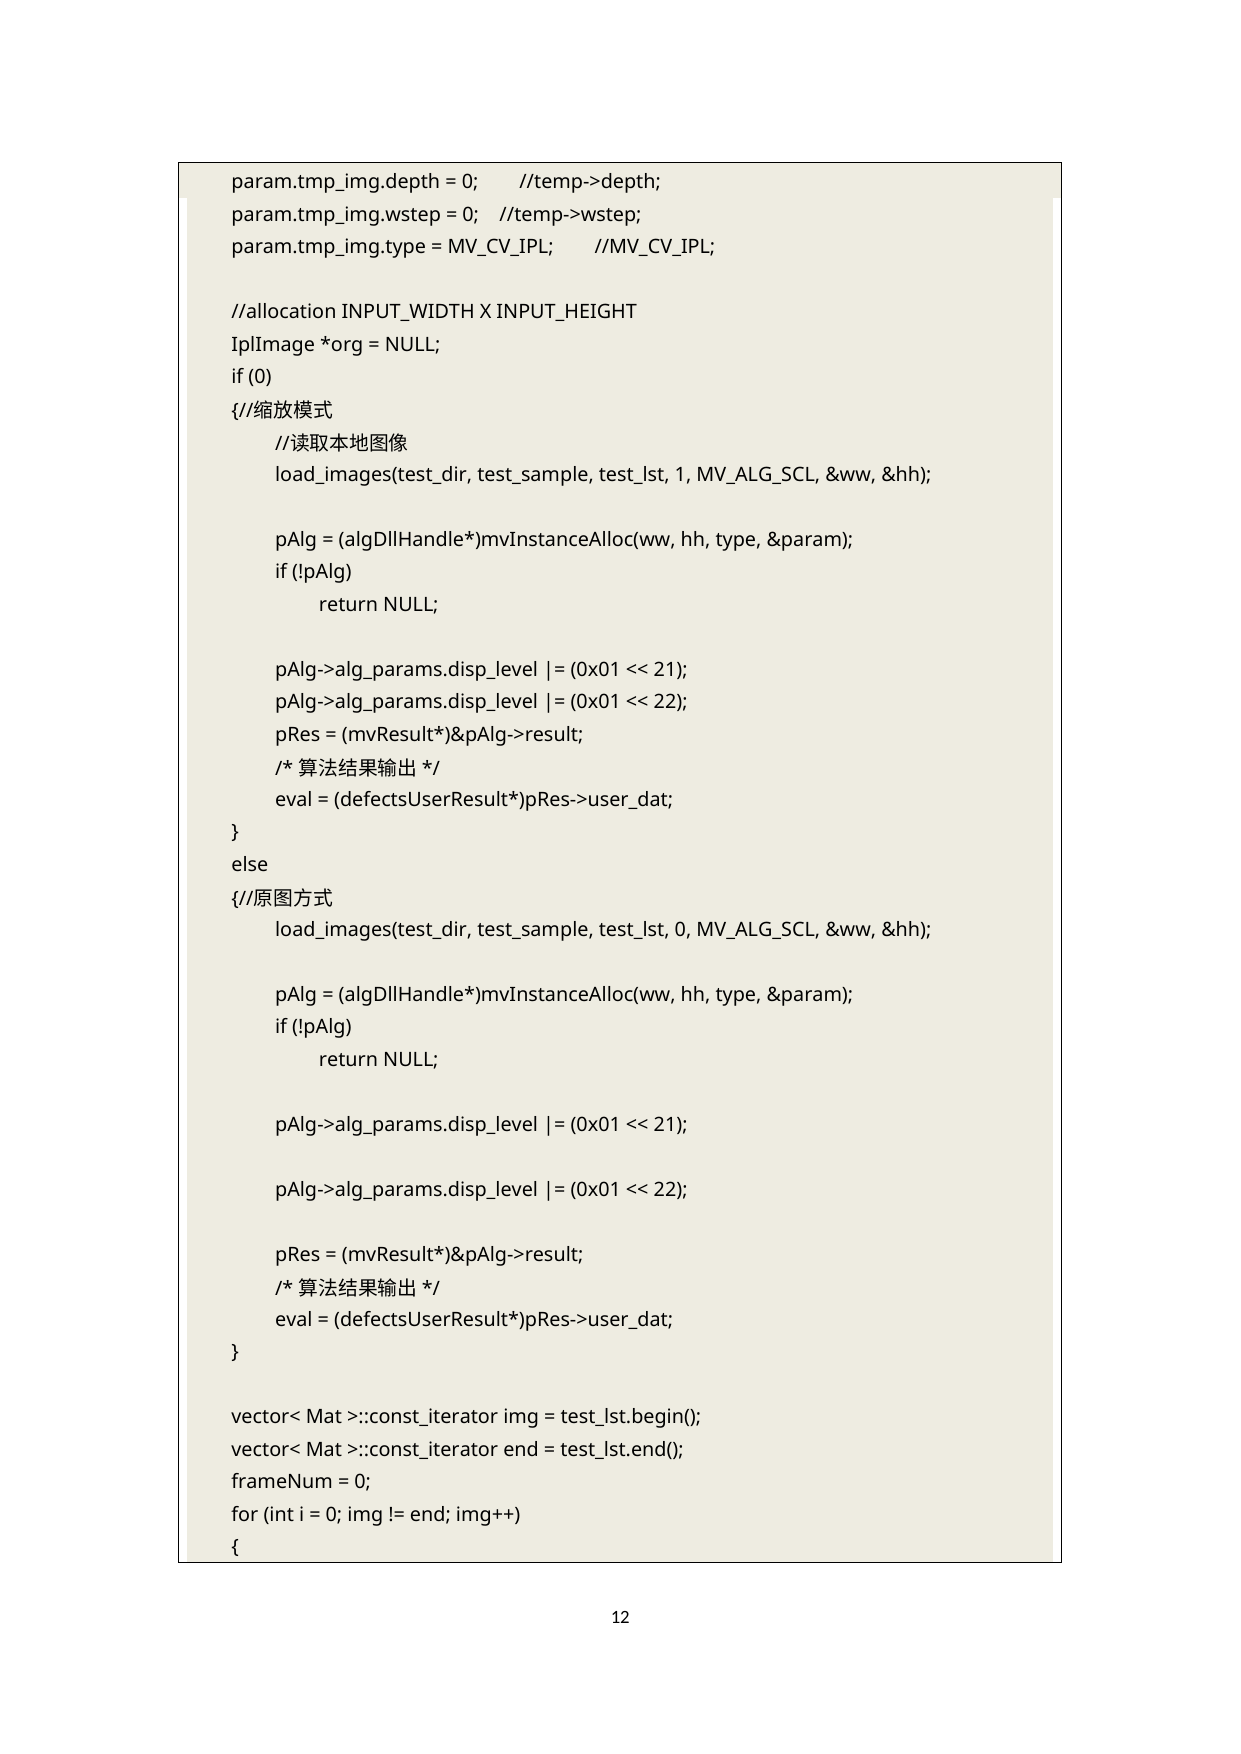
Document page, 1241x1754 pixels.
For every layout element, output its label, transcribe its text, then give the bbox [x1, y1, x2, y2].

text param.tmp_img.depth = 0; //temp->depth; [179, 163, 1061, 198]
text /* 算法结果输出 */ [187, 750, 1053, 783]
text return NULL; [187, 588, 1053, 620]
text if (!pAlg) [187, 1010, 1053, 1043]
text //读取本地图像 [187, 425, 1053, 458]
text //allocation INPUT_WIDTH X INPUT_HEIGHT [187, 295, 1053, 328]
text load_images(test_dir, test_sample, test_lst, 0, MV_ALG_SCL, &ww, &hh); [187, 913, 1053, 945]
text param.tmp_img.type = MV_CV_IPL; //MV_CV_IPL; [187, 230, 1053, 263]
text else [187, 848, 1053, 880]
text {//缩放模式 [187, 393, 1053, 425]
text for (int i = 0; img != end; img++) [187, 1498, 1053, 1530]
text pAlg->alg_params.disp_level |= (0x01 << 21); [187, 653, 1053, 685]
text param.tmp_img.wstep = 0; //temp->wstep; [187, 198, 1053, 230]
text if (!pAlg) [187, 555, 1053, 588]
text {//原图方式 [187, 880, 1053, 913]
text IplImage *org = NULL; [187, 328, 1053, 360]
text pAlg->alg_params.disp_level |= (0x01 << 22); [187, 1173, 1053, 1205]
text eval = (defectsUserResult*)pRes->user_dat; [187, 1303, 1053, 1335]
text vector< Mat >::const_iterator img = test_lst.begin(); [187, 1400, 1053, 1433]
text pAlg->alg_params.disp_level |= (0x01 << 21); [187, 1108, 1053, 1140]
text pRes = (mvResult*)&pAlg->result; [187, 718, 1053, 750]
text { [187, 1530, 1053, 1562]
text } [187, 1335, 1053, 1368]
text } [187, 815, 1053, 848]
text load_images(test_dir, test_sample, test_lst, 1, MV_ALG_SCL, &ww, &hh); [187, 458, 1053, 490]
text pAlg = (algDllHandle*)mvInstanceAlloc(ww, hh, type, &param); [187, 523, 1053, 555]
text frameNum = 0; [187, 1465, 1053, 1498]
text pRes = (mvResult*)&pAlg->result; [187, 1238, 1053, 1270]
text /* 算法结果输出 */ [187, 1270, 1053, 1303]
text pAlg = (algDllHandle*)mvInstanceAlloc(ww, hh, type, &param); [187, 978, 1053, 1010]
text if (0) [187, 360, 1053, 393]
text return NULL; [187, 1043, 1053, 1075]
text eval = (defectsUserResult*)pRes->user_dat; [187, 783, 1053, 815]
text pAlg->alg_params.disp_level |= (0x01 << 22); [187, 685, 1053, 718]
text vector< Mat >::const_iterator end = test_lst.end(); [187, 1433, 1053, 1465]
